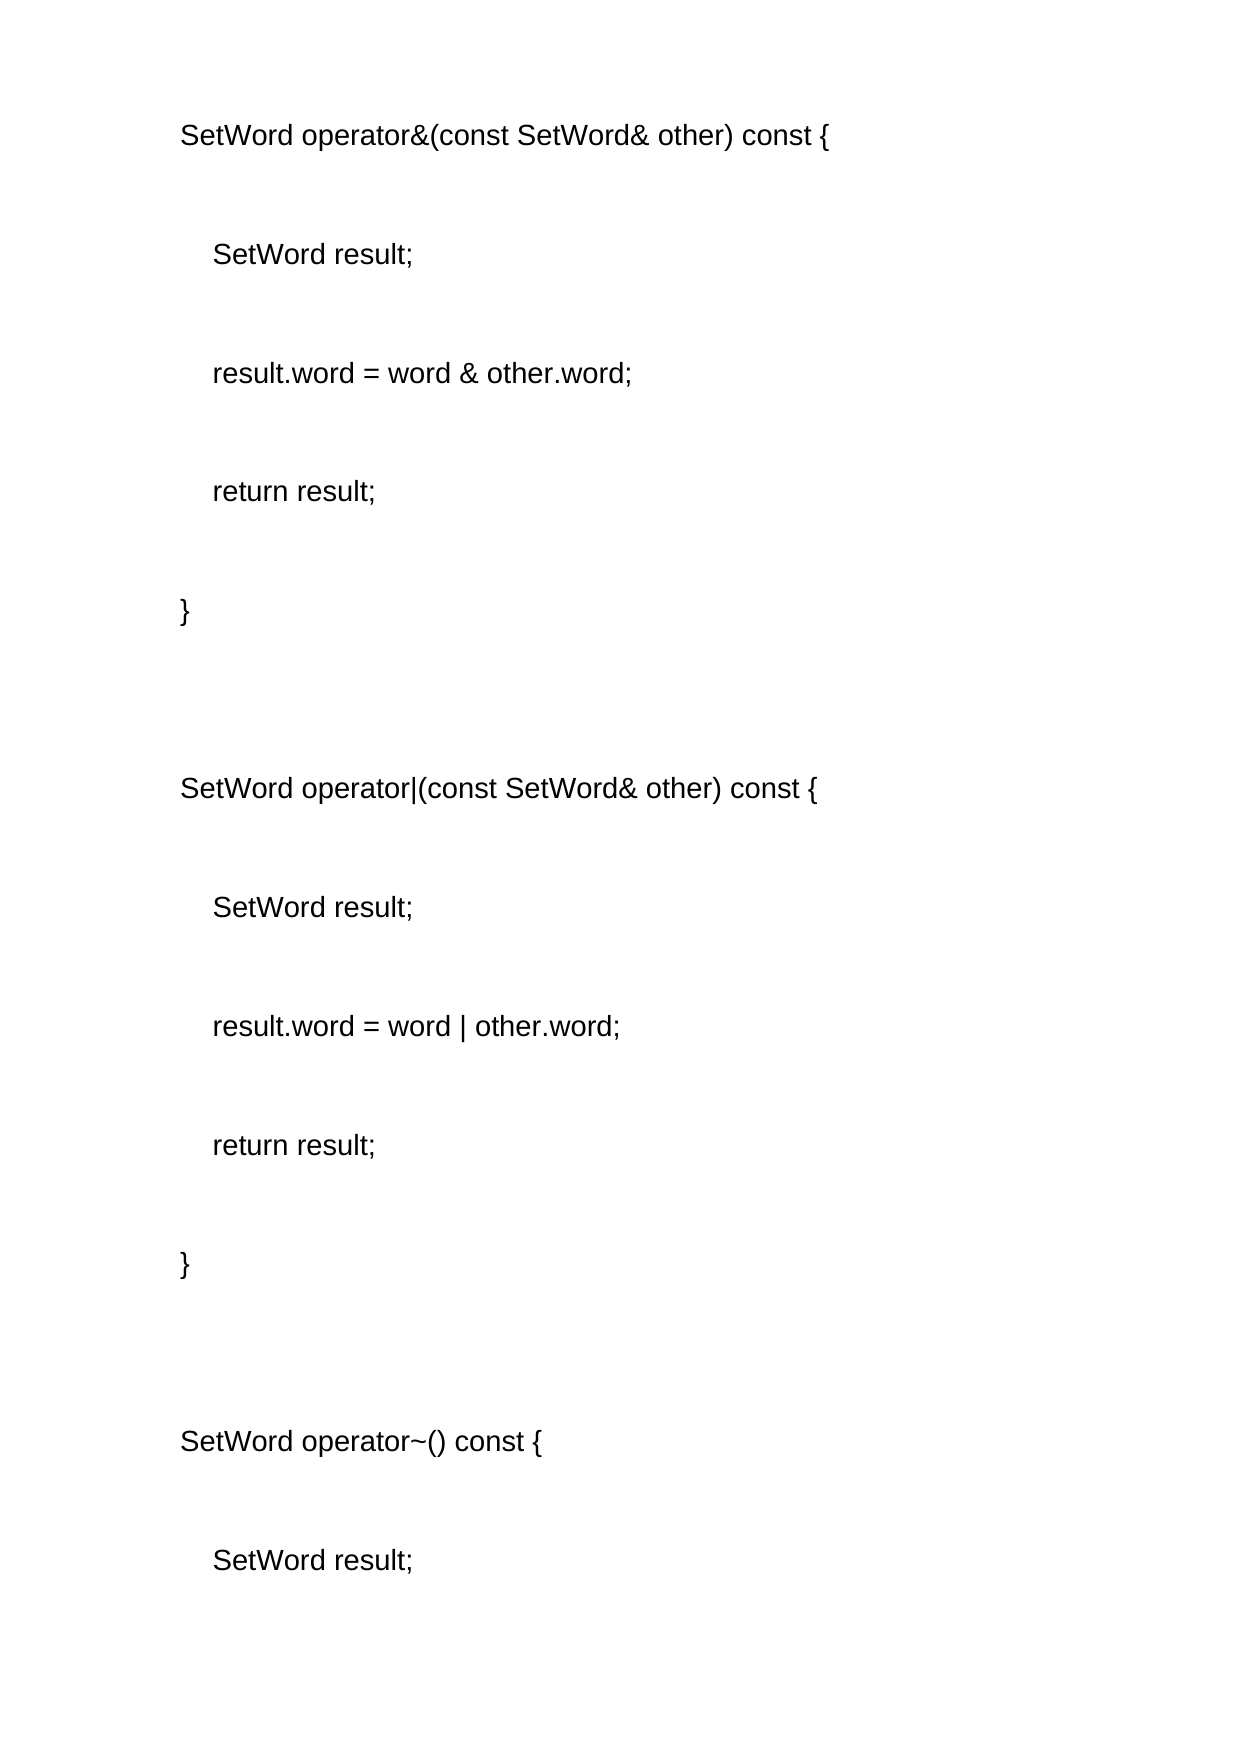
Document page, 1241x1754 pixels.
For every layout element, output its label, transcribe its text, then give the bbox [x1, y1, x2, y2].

text SetWord operator~() const { [148, 1424, 1152, 1458]
text } [148, 593, 1152, 627]
text } [148, 1246, 1152, 1280]
text SetWord result; [148, 237, 1152, 270]
text return result; [148, 1127, 1152, 1161]
text SetWord operator|(const SetWord& other) const { [148, 771, 1152, 805]
text result.word = word & other.word; [148, 356, 1152, 389]
text SetWord operator&(const SetWord& other) const { [148, 118, 1152, 152]
text SetWord result; [148, 1543, 1152, 1577]
text result.word = word | other.word; [148, 1009, 1152, 1042]
text SetWord result; [148, 890, 1152, 923]
text return result; [148, 474, 1152, 508]
